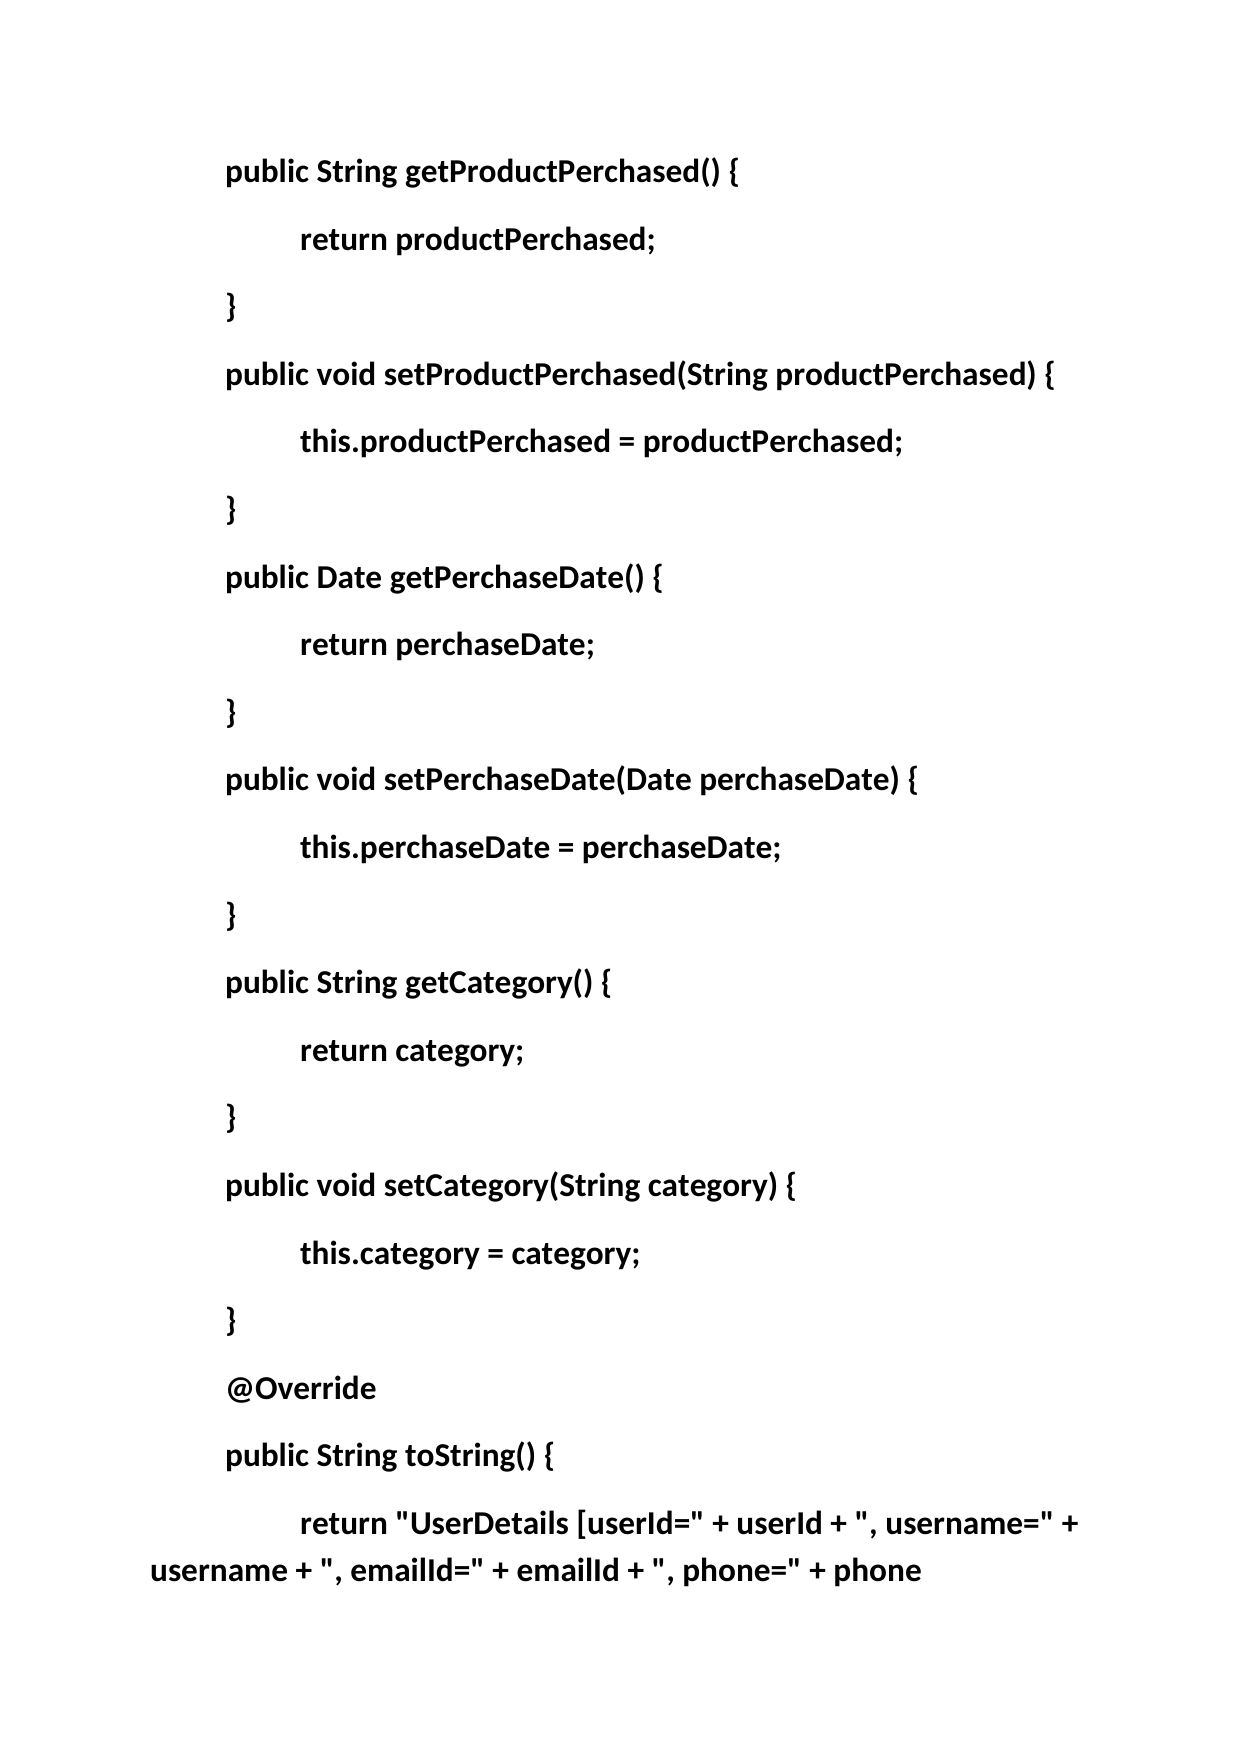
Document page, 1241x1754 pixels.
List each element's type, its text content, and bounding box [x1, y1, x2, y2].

text return productPerchased; [150, 218, 1090, 258]
text public Date getPerchaseDate() { [150, 556, 1090, 596]
text public String getProductPerchased() { [150, 150, 1090, 191]
text return category; [150, 1029, 1090, 1069]
text } [150, 488, 1090, 529]
text public String toString() { [150, 1434, 1090, 1475]
text } [150, 894, 1090, 934]
text public void setCategory(String category) { [150, 1164, 1090, 1205]
text public void setPerchaseDate(Date perchaseDate) { [150, 758, 1090, 799]
text } [150, 691, 1090, 732]
text public String getCategory() { [150, 961, 1090, 1002]
text this.category = category; [150, 1232, 1090, 1272]
text public void setProductPerchased(String productPerchased) { [150, 353, 1090, 393]
text return "UserDetails [userId=" + userId + ", username=" + username + ", emailId=" + emailId + ", phone=" + phone [150, 1502, 1090, 1589]
text } [150, 1096, 1090, 1137]
text this.perchaseDate = perchaseDate; [150, 826, 1090, 867]
text } [150, 1299, 1090, 1340]
text } [150, 285, 1090, 326]
text @Override [150, 1367, 1090, 1408]
text return perchaseDate; [150, 623, 1090, 664]
text this.productPerchased = productPerchased; [150, 420, 1090, 461]
